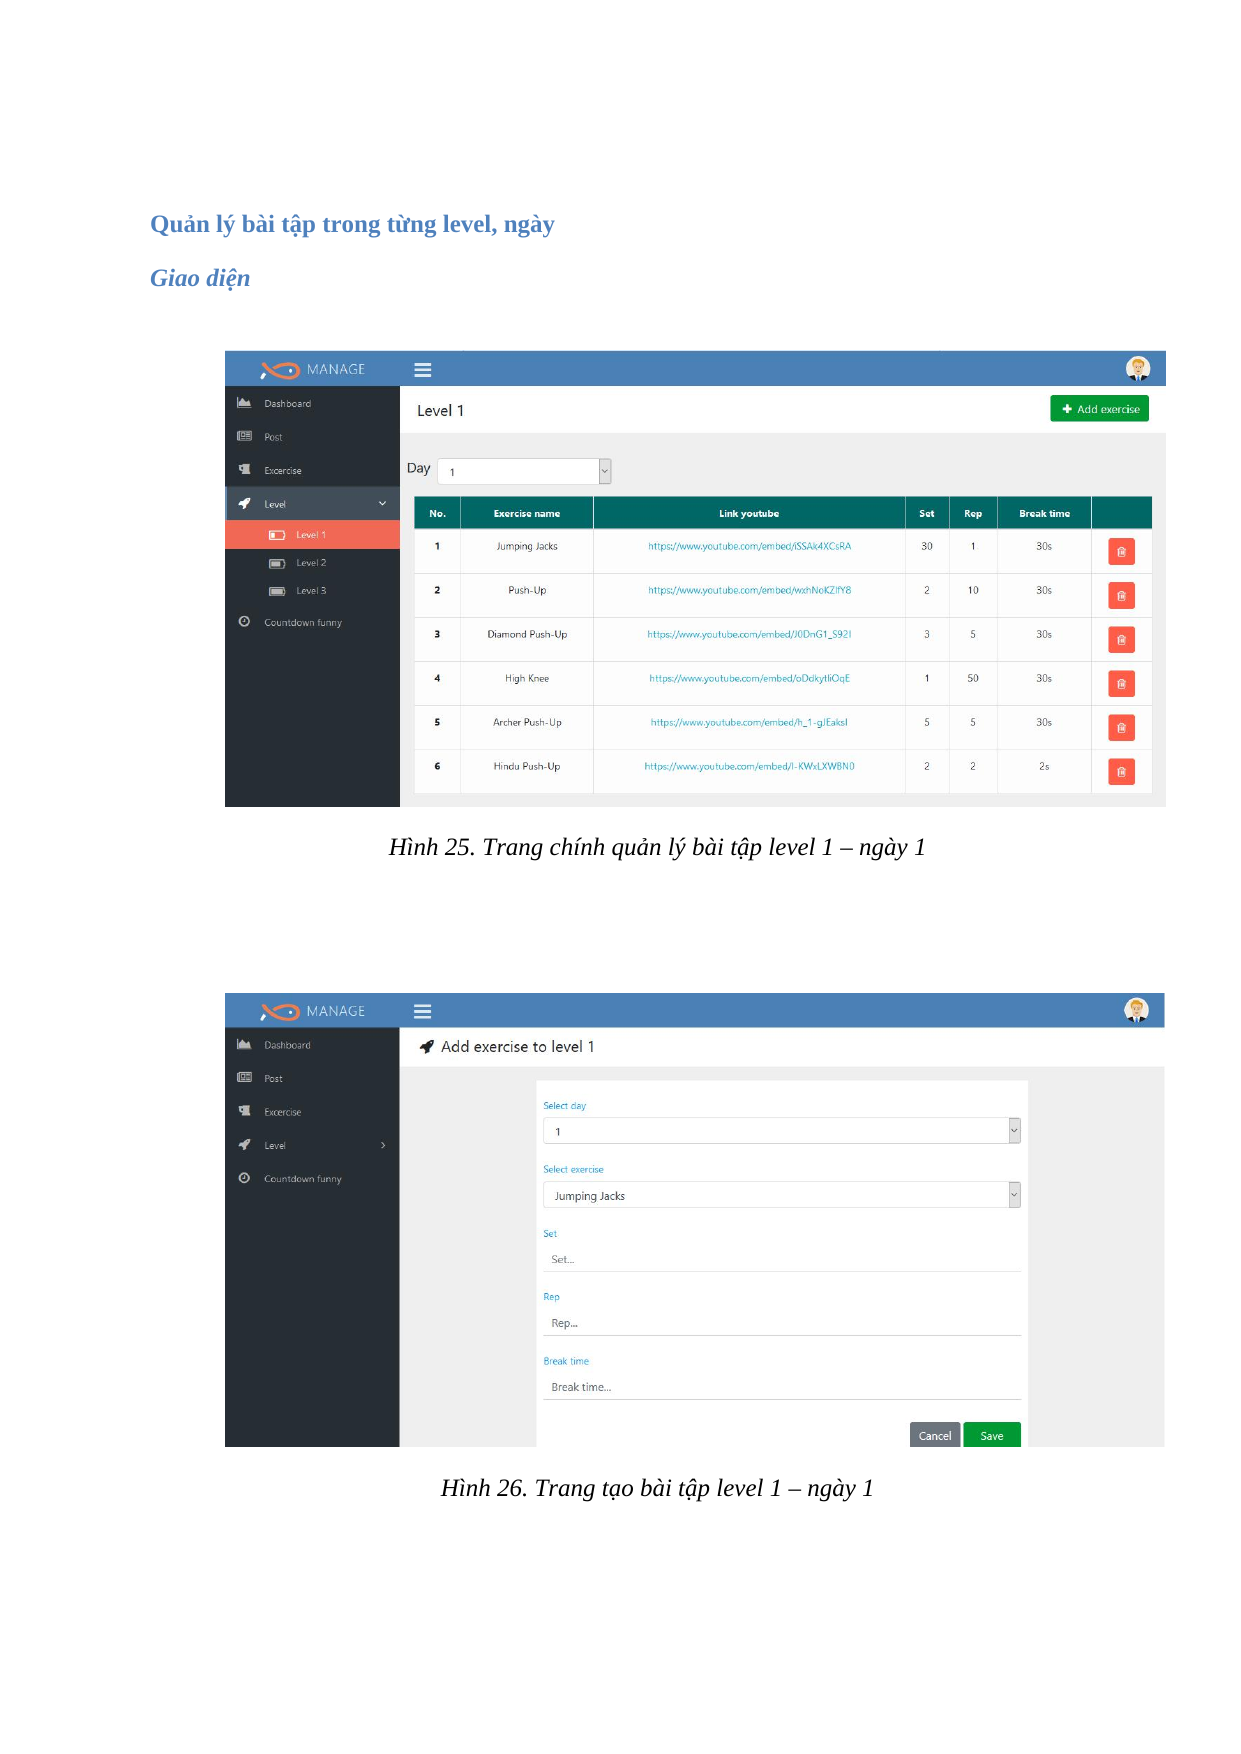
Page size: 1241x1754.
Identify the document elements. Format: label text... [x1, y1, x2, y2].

text Hình 26. Trang tạo bài tập level 1 – ngày 1 [225, 1473, 1090, 1502]
list Quản lý bài tập trong từng level, ngày [150, 209, 1090, 238]
picture [225, 993, 1165, 1447]
picture [225, 350, 1166, 807]
text Hình 25. Trang chính quản lý bài tập level 1 – ngày 1 [225, 832, 1090, 861]
list Giao diện [150, 263, 1090, 292]
